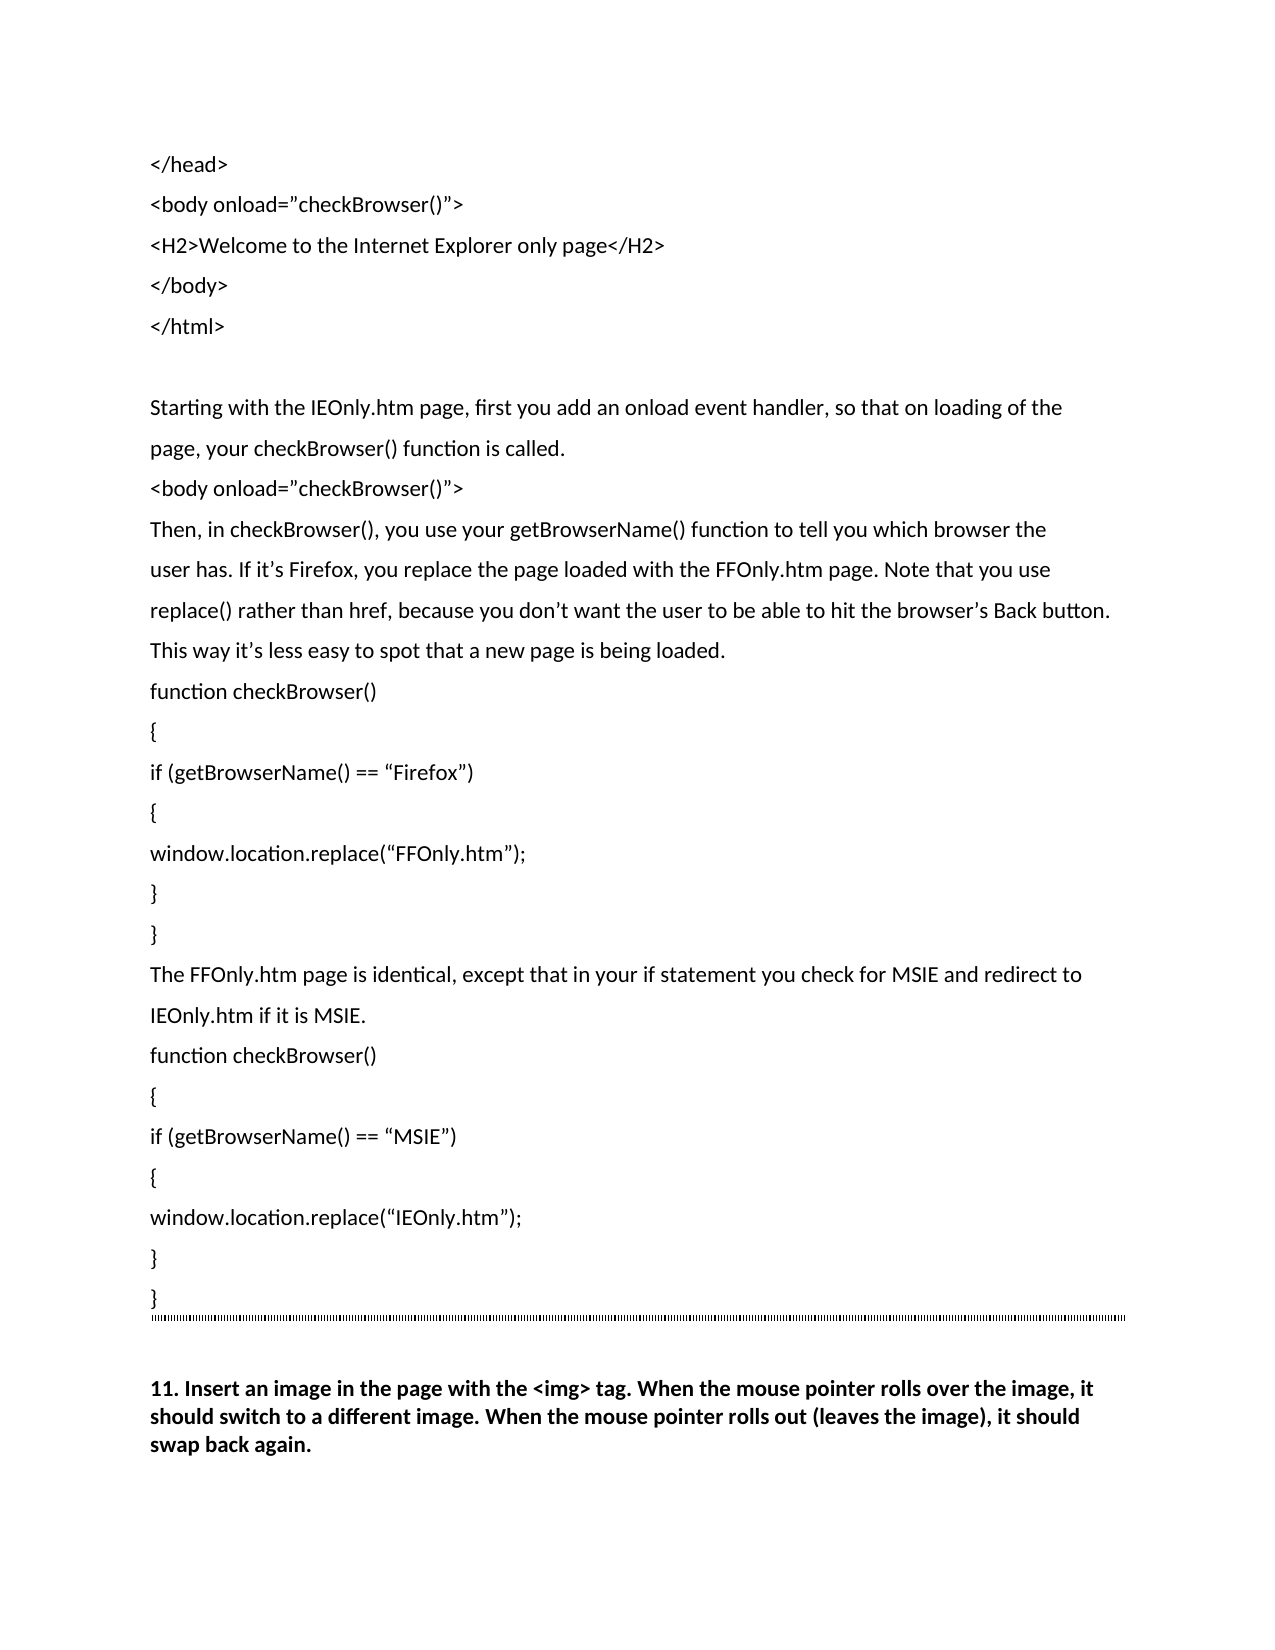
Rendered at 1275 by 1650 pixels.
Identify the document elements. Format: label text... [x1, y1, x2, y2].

text window.location.replace(“IEOnly.htm”); [150, 1203, 1125, 1232]
text </body> [150, 272, 1125, 299]
text } [150, 879, 1125, 907]
text if (getBrowserName() == “Firefox”) [150, 758, 1125, 786]
text The FFOnly.htm page is identical, except that in your if statement you check for MSIE and redirect to [150, 960, 1125, 988]
text Starting with the IEOnly.htm page, first you add an onload event handler, so that on loading of the [150, 393, 1125, 421]
text { [150, 1082, 1125, 1110]
text user has. If it’s Firefox, you replace the page loaded with the FFOnly.htm page. Note that you use [150, 555, 1125, 583]
text IEOnly.htm if it is MSIE. [150, 1001, 1125, 1029]
text </html> [150, 312, 1125, 340]
text if (getBrowserName() == “MSIE”) [150, 1122, 1125, 1151]
text Then, in checkBrowser(), you use your getBrowserName() function to tell you which browser the [150, 515, 1125, 543]
text page, your checkBrowser() function is called. [150, 434, 1125, 462]
text { [150, 717, 1125, 745]
text replace() rather than href, because you don’t want the user to be able to hit the browser’s Back button. [150, 596, 1125, 624]
text <body onload=”checkBrowser()”> [150, 191, 1125, 218]
text } [150, 1244, 1125, 1272]
text window.location.replace(“FFOnly.htm”); [150, 839, 1125, 867]
text } [150, 1284, 1125, 1321]
text function checkBrowser() [150, 1041, 1125, 1069]
text } [150, 920, 1125, 948]
text <H2>Welcome to the Internet Explorer only page</H2> [150, 231, 1125, 259]
text <body onload=”checkBrowser()”> [150, 474, 1125, 502]
text This way it’s less easy to spot that a new page is being loaded. [150, 636, 1125, 664]
text { [150, 1163, 1125, 1191]
text </head> [150, 150, 1125, 178]
text 11. Insert an image in the page with the <img> tag. When the mouse pointer rolls over the image, it should switch to a different image. When the mouse pointer rolls out (leaves the image), it should swap back again. [150, 1374, 1125, 1458]
text { [150, 798, 1125, 826]
text function checkBrowser() [150, 677, 1125, 705]
